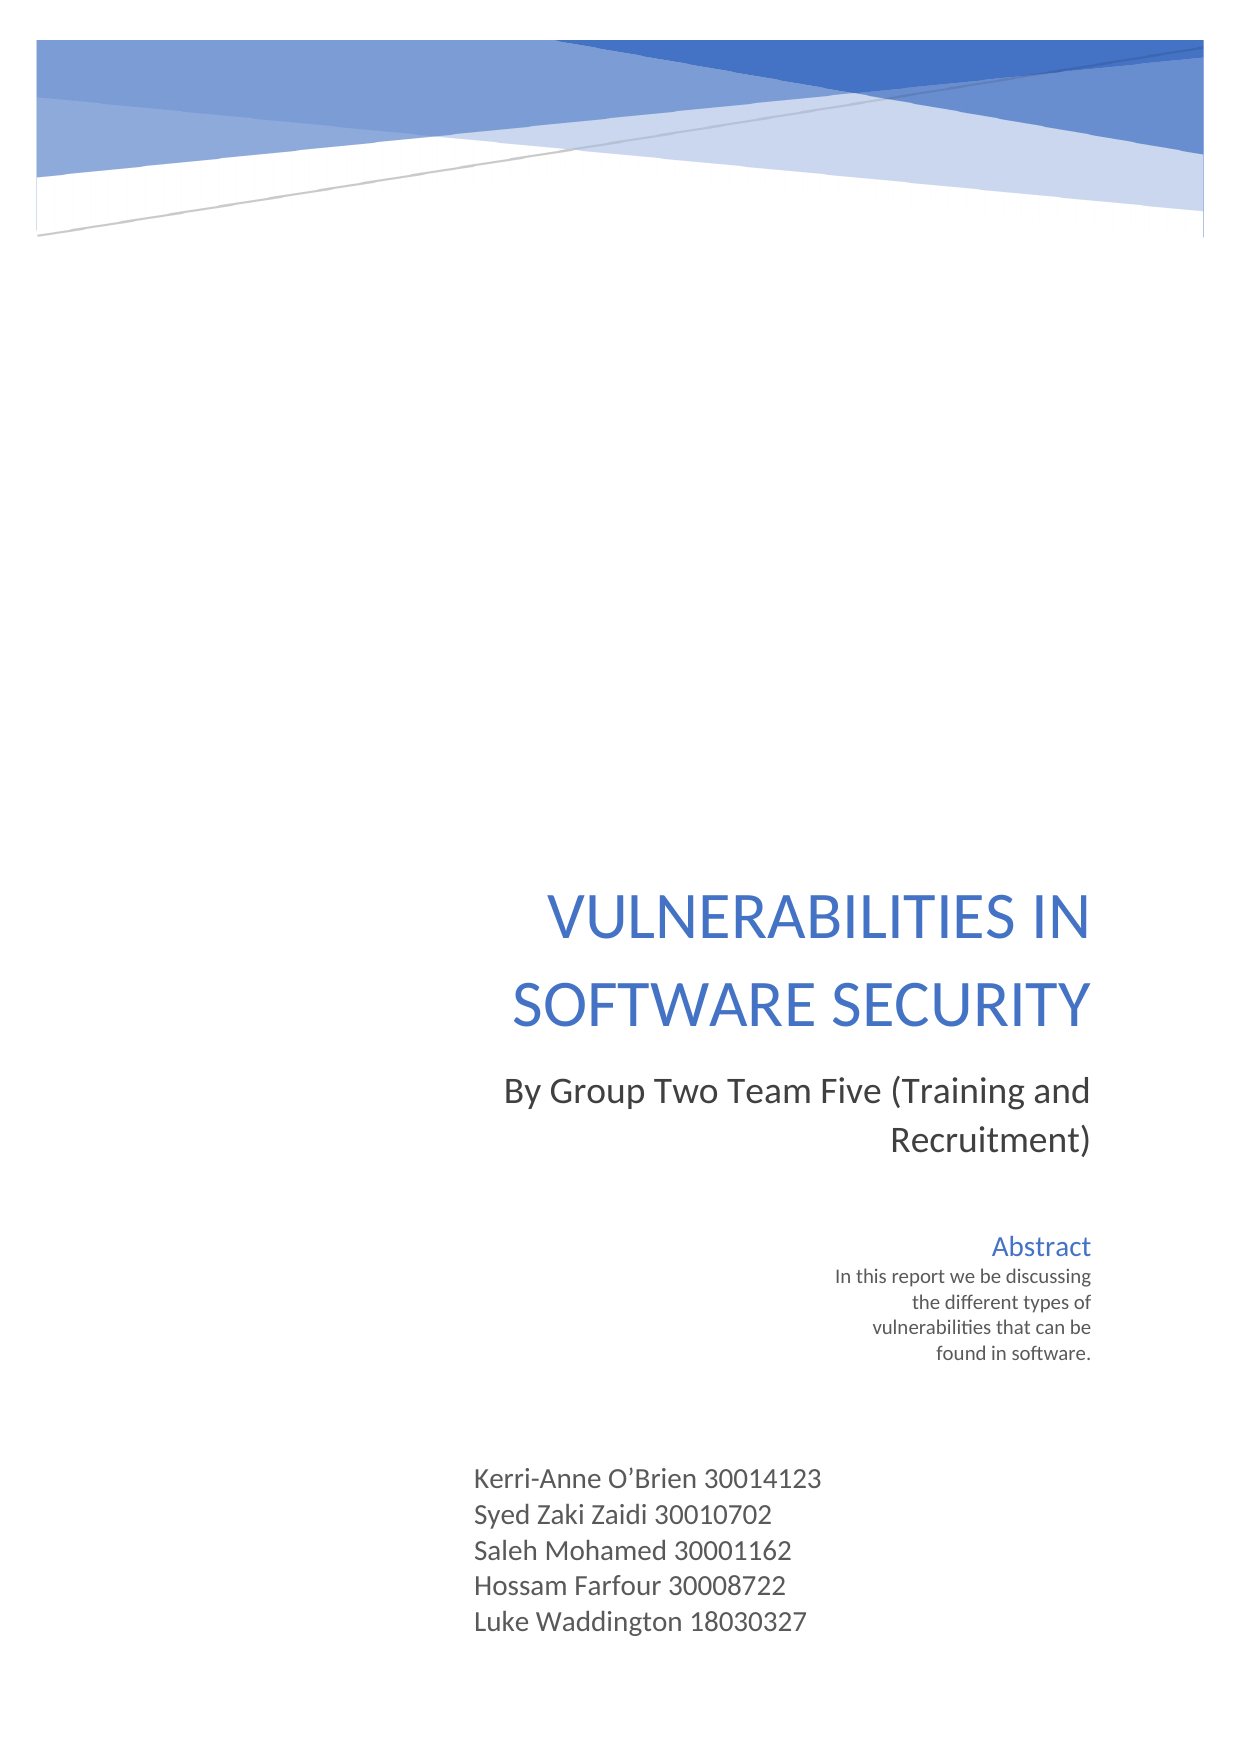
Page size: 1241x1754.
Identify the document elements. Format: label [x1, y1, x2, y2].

picture [36, 40, 1204, 253]
